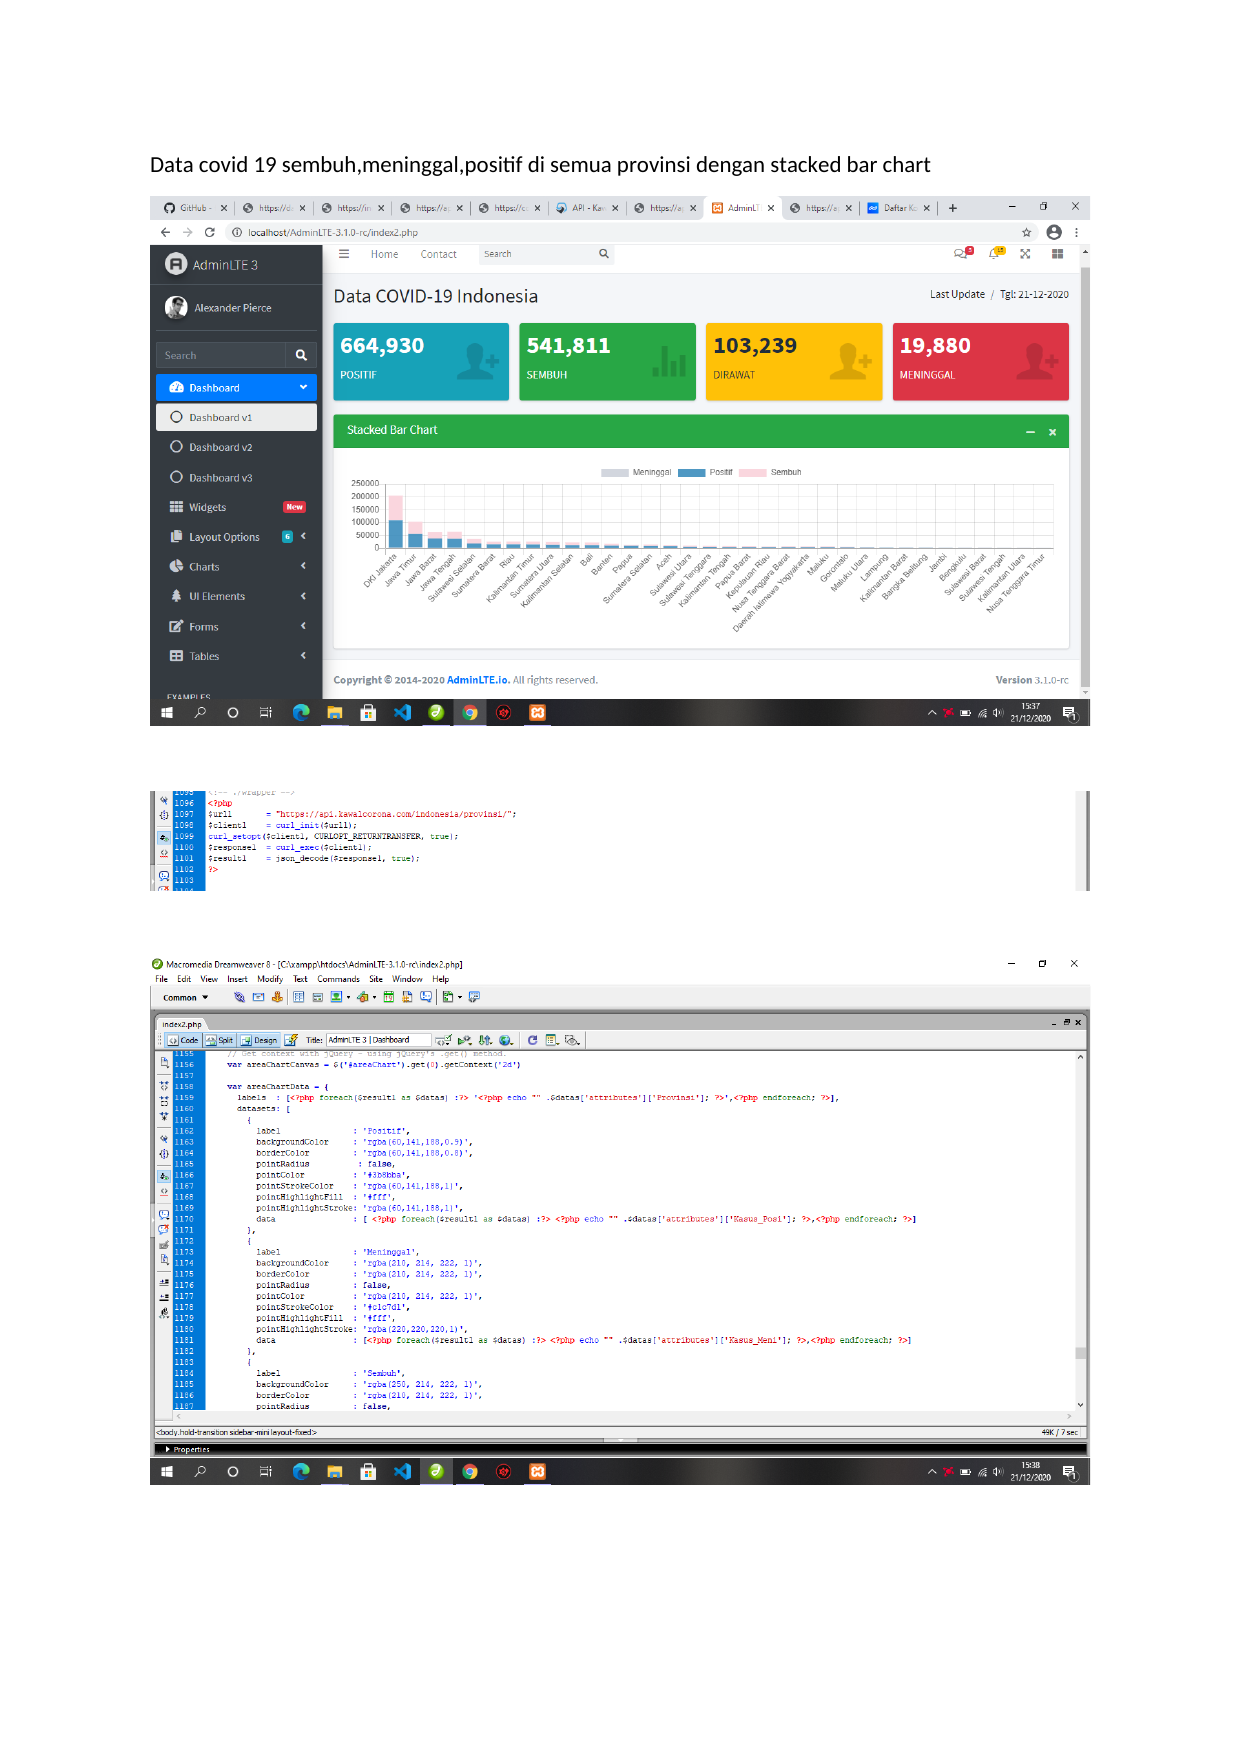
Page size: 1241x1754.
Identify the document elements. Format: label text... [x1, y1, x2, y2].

picture [150, 196, 1091, 726]
picture [150, 956, 1091, 1485]
picture [150, 791, 1090, 891]
text Data covid 19 sembuh,meninggal,positif di semua provinsi dengan stacked bar chart [150, 150, 1090, 178]
